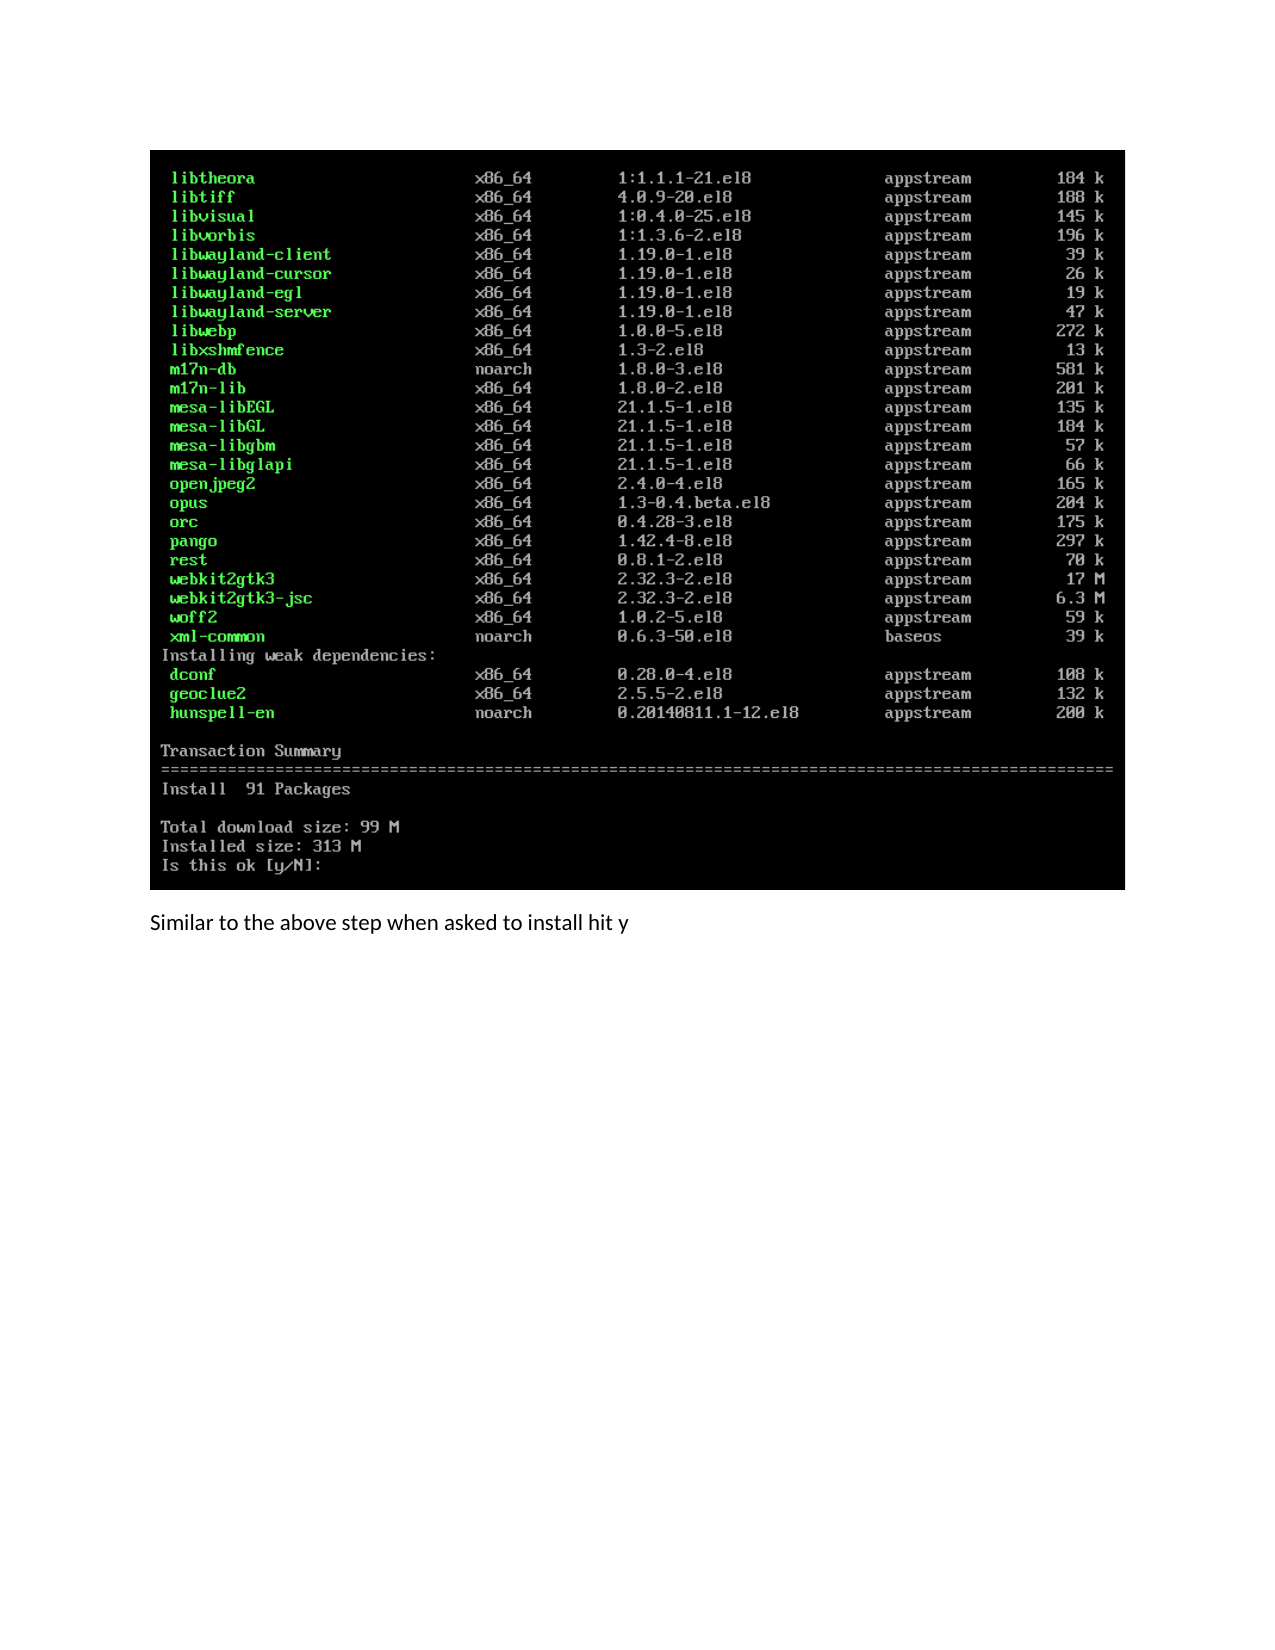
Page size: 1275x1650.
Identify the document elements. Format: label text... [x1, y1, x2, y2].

picture [150, 150, 1125, 890]
text Similar to the above step when asked to install hit y [150, 908, 1125, 936]
